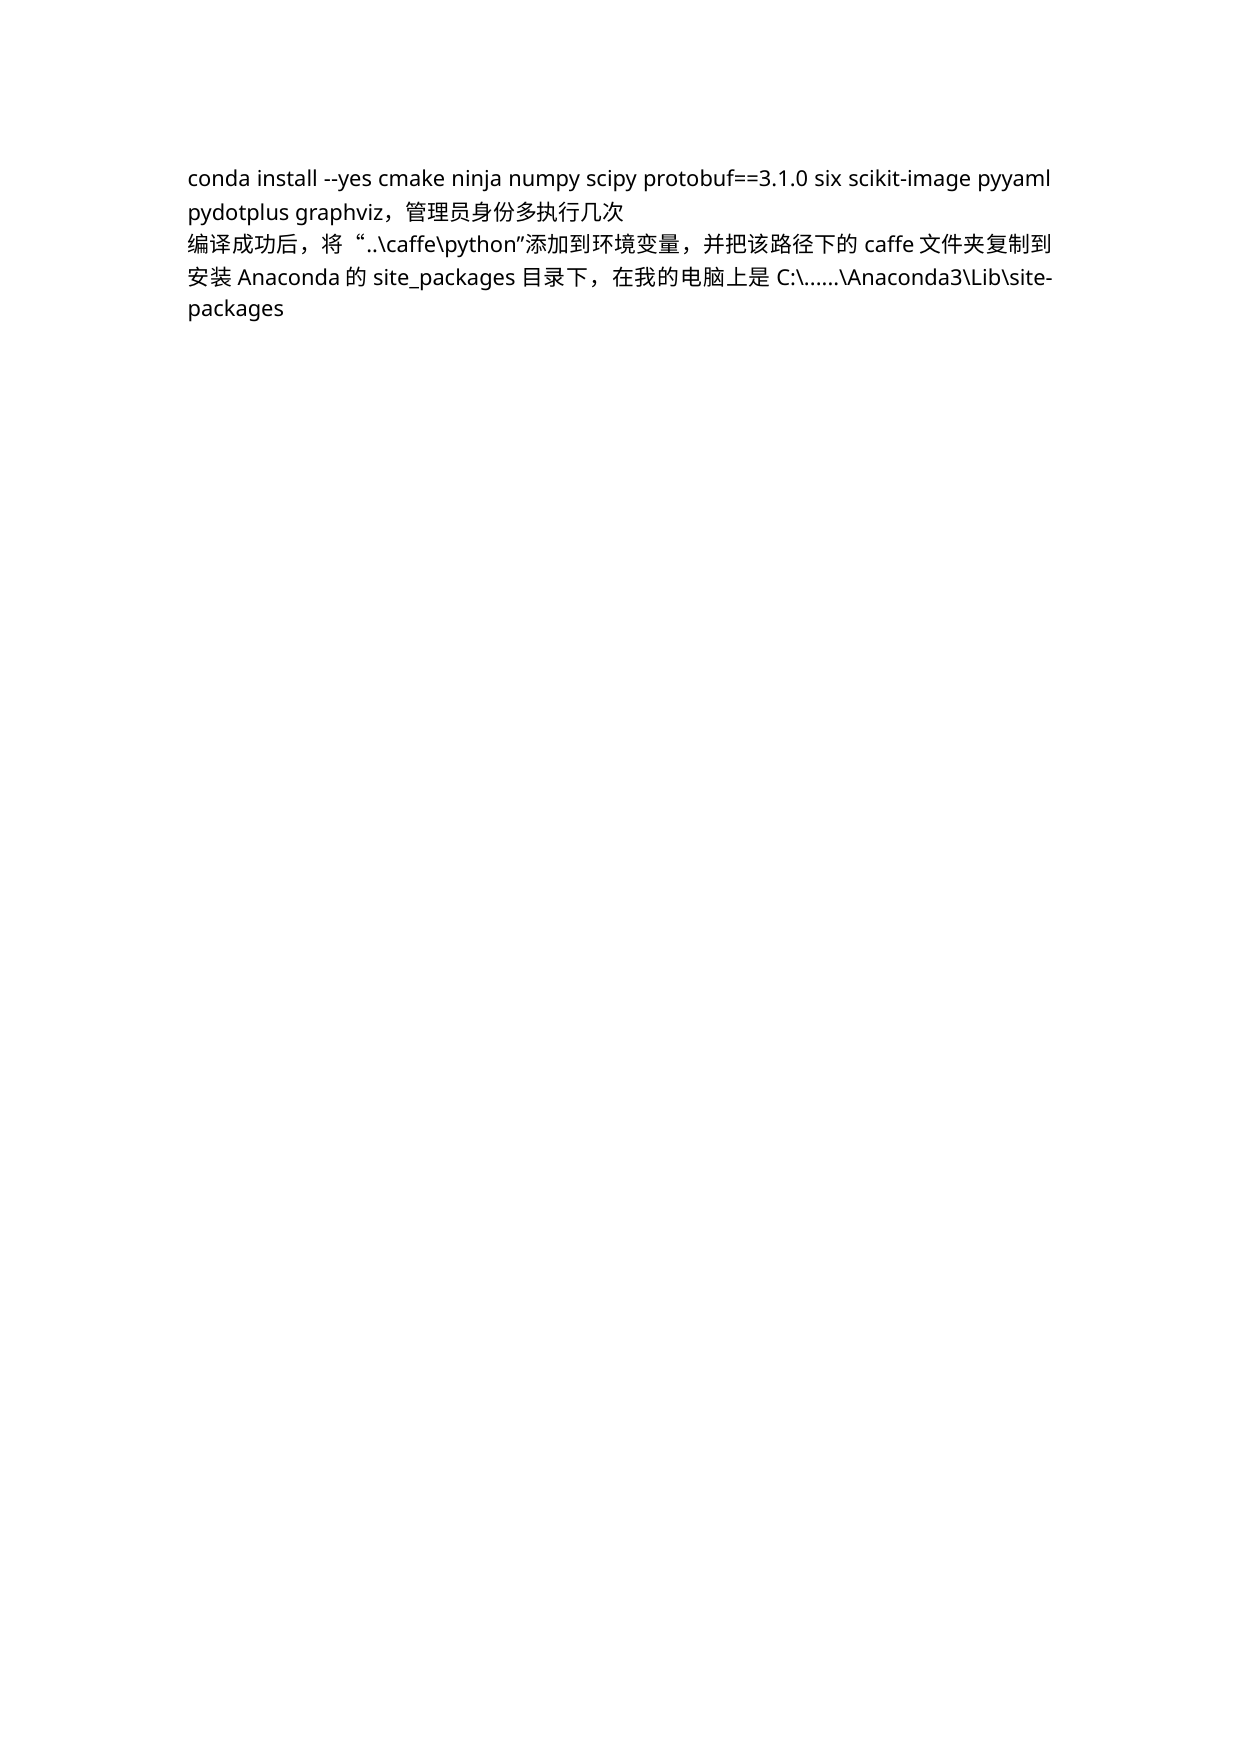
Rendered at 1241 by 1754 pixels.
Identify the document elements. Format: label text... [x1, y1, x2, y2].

text conda install --yes cmake ninja numpy scipy protobuf==3.1.0 six scikit-image pyyaml pydotplus graphviz，管理员身份多执行几次 [187, 162, 1053, 227]
text 编译成功后，将“..\caffe\python”添加到环境变量，并把该路径下的caffe文件夹复制到安装Anaconda的site_packages目录下，在我的电脑上是C:\......\Anaconda3\Lib\site-packages [187, 227, 1053, 324]
